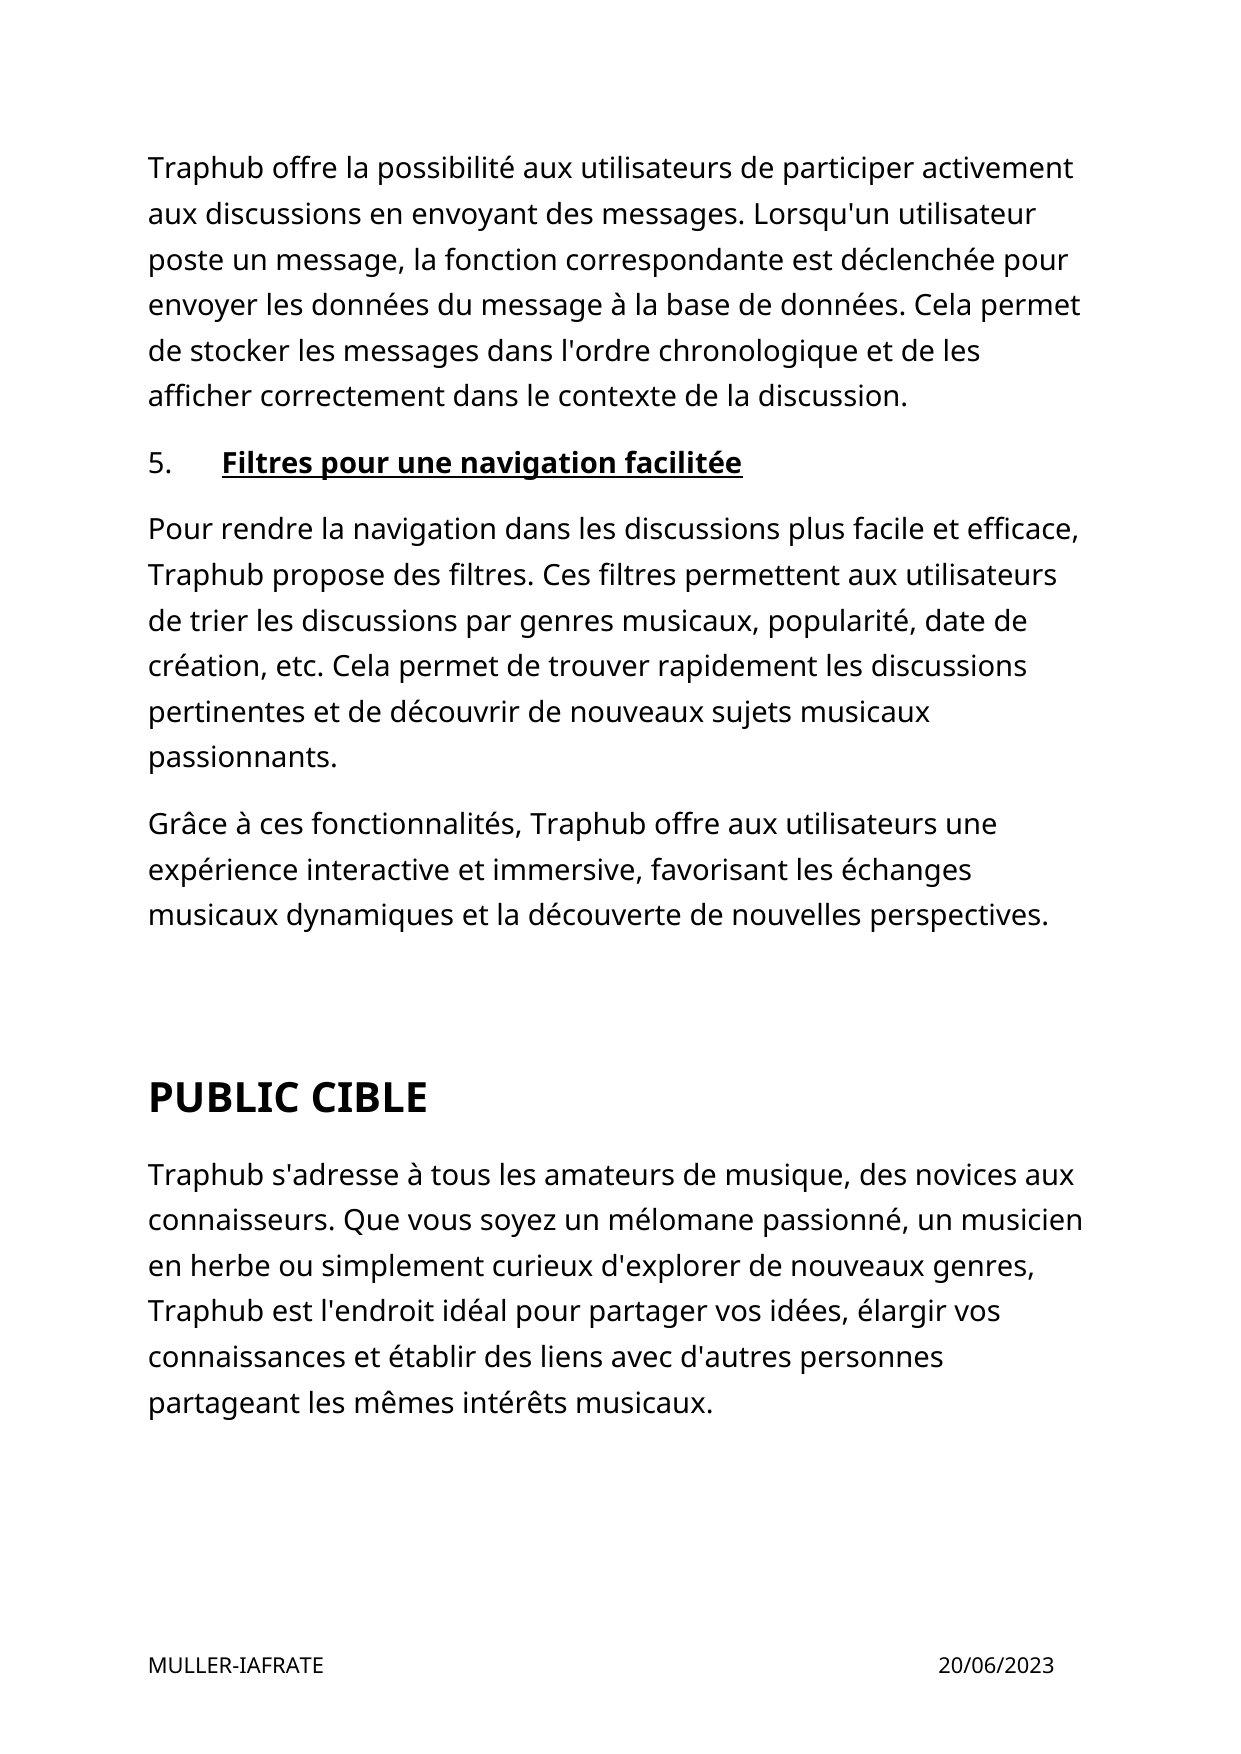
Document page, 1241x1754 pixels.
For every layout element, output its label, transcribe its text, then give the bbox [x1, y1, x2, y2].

text Traphub s'adresse à tous les amateurs de musique, des novices aux connaisseurs. Que vous soyez un mélomane passionné, un musicien en herbe ou simplement curieux d'explorer de nouveaux genres, Traphub est l'endroit idéal pour partager vos idées, élargir vos connaissances et établir des liens avec d'autres personnes partageant les mêmes intérêts musicaux. [148, 1154, 1093, 1422]
text 5. Filtres pour une navigation facilitée [148, 442, 1093, 482]
text Pour rendre la navigation dans les discussions plus facile et efficace, Traphub propose des filtres. Ces filtres permettent aux utilisateurs de trier les discussions par genres musicaux, popularité, date de création, etc. Cela permet de trouver rapidement les discussions pertinentes et de découvrir de nouveaux sujets musicaux passionnants. [148, 509, 1093, 776]
text Grâce à ces fonctionnalités, Traphub offre aux utilisateurs une expérience interactive et immersive, favorisant les échanges musicaux dynamiques et la découverte de nouvelles perspectives. [148, 803, 1093, 934]
text Traphub offre la possibilité aux utilisateurs de participer activement aux discussions en envoyant des messages. Lorsqu'un utilisateur poste un message, la fonction correspondante est déclenchée pour envoyer les données du message à la base de données. Cela permet de stocker les messages dans l'ordre chronologique et de les afficher correctement dans le contexte de la discussion. [148, 148, 1093, 415]
text PUBLIC CIBLE [148, 1068, 1093, 1124]
